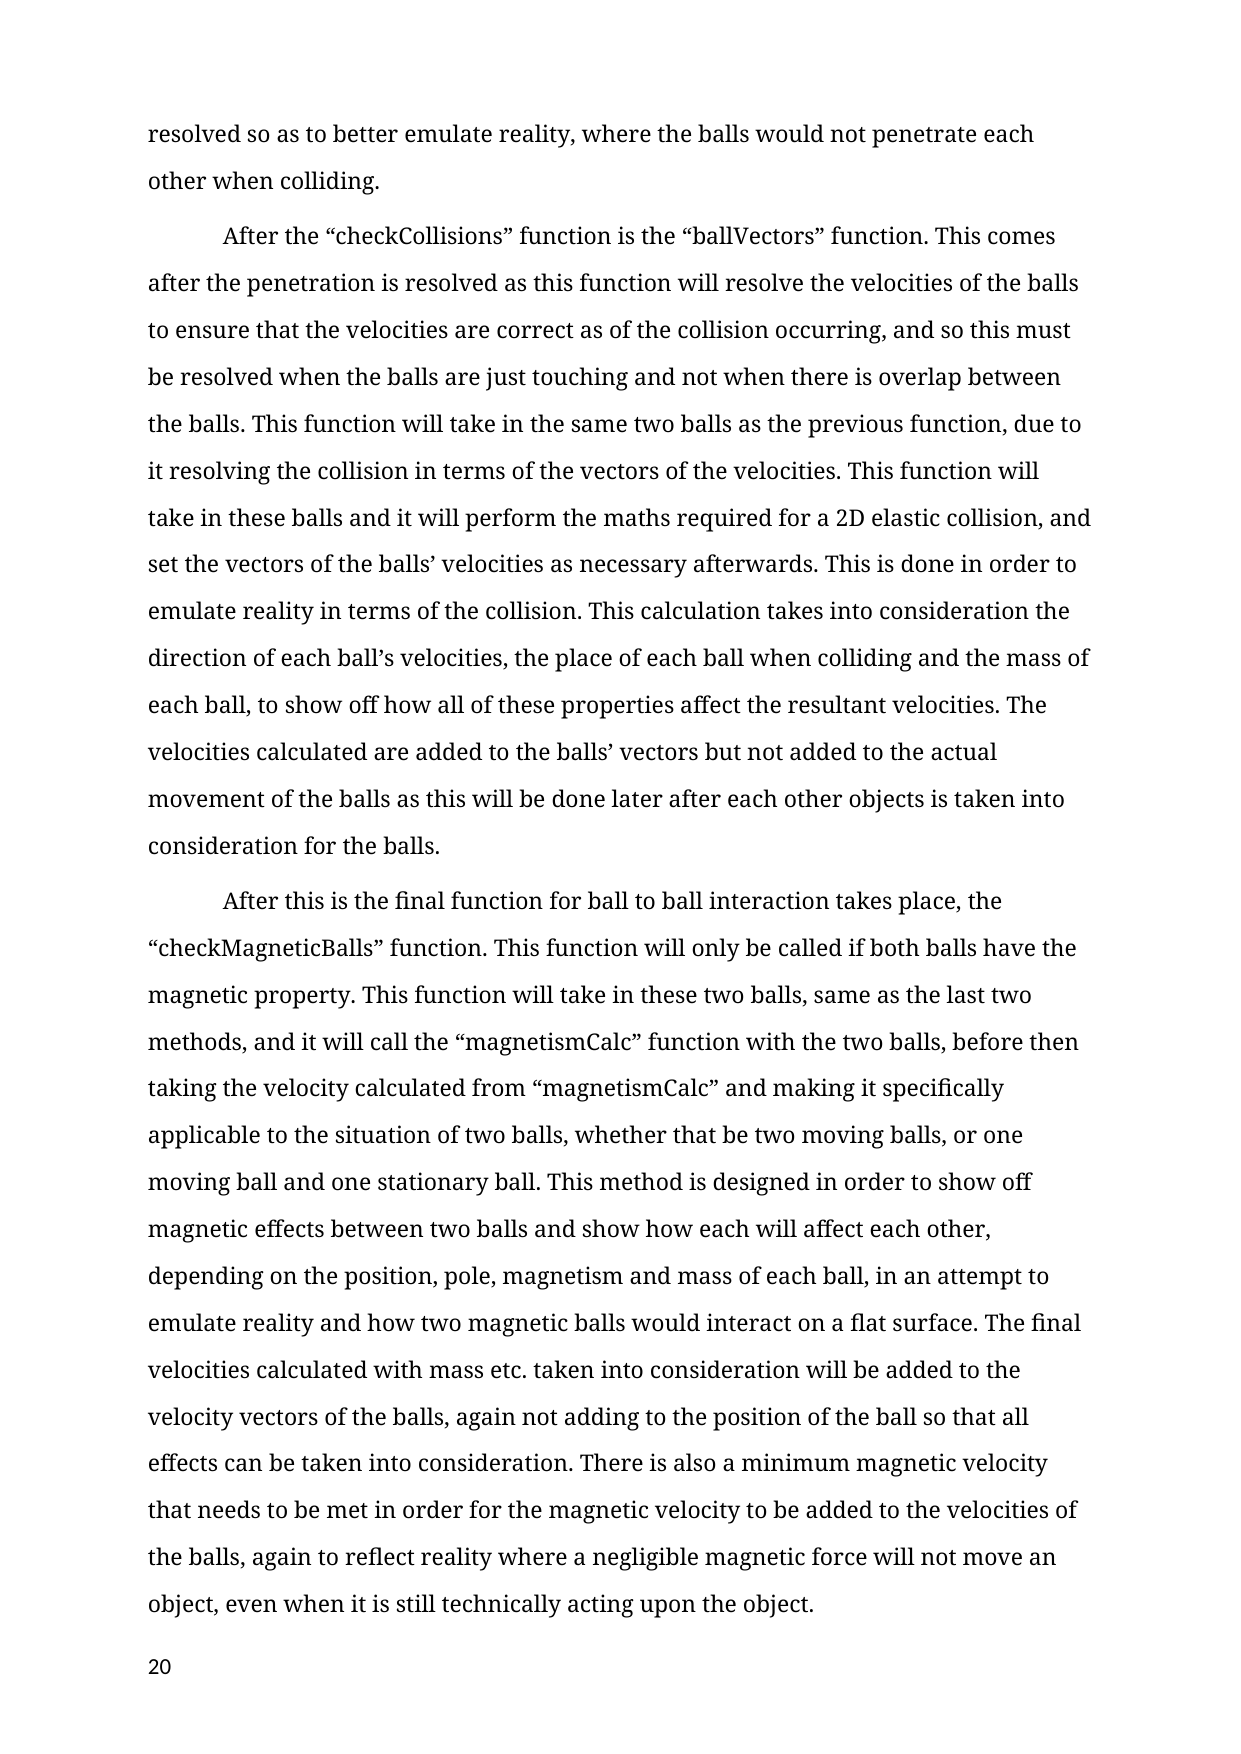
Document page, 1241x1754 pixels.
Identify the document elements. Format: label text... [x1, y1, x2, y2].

text After the “checkCollisions” function is the “ballVectors” function. This comes after the penetration is resolved as this function will resolve the velocities of the balls to ensure that the velocities are correct as of the collision occurring, and so this must be resolved when the balls are just touching and not when there is overlap between the balls. This function will take in the same two balls as the previous function, due to it resolving the collision in terms of the vectors of the velocities. This function will take in these balls and it will perform the maths required for a 2D elastic collision, and set the vectors of the balls’ velocities as necessary afterwards. This is done in order to emulate reality in terms of the collision. This calculation takes into consideration the direction of each ball’s velocities, the place of each ball when colliding and the mass of each ball, to show off how all of these properties affect the resultant velocities. The velocities calculated are added to the balls’ vectors but not added to the actual movement of the balls as this will be done later after each other objects is taken into consideration for the balls. [148, 220, 1092, 861]
text After this is the final function for ball to ball interaction takes place, the “checkMagneticBalls” function. This function will only be called if both balls have the magnetic property. This function will take in these two balls, same as the last two methods, and it will call the “magnetismCalc” function with the two balls, before then taking the velocity calculated from “magnetismCalc” and making it specifically applicable to the situation of two balls, whether that be two moving balls, or one moving ball and one stationary ball. This method is designed in order to show off magnetic effects between two balls and show how each will affect each other, depending on the position, pole, magnetism and mass of each ball, in an attempt to emulate reality and how two magnetic balls would interact on a flat surface. The final velocities calculated with mass etc. taken into consideration will be added to the velocity vectors of the balls, again not adding to the position of the ball so that all effects can be taken into consideration. There is also a minimum magnetic velocity that needs to be met in order for the magnetic velocity to be added to the velocities of the balls, again to reflect reality where a negligible magnetic force will not move an object, even when it is still technically acting upon the object. [148, 885, 1092, 1619]
